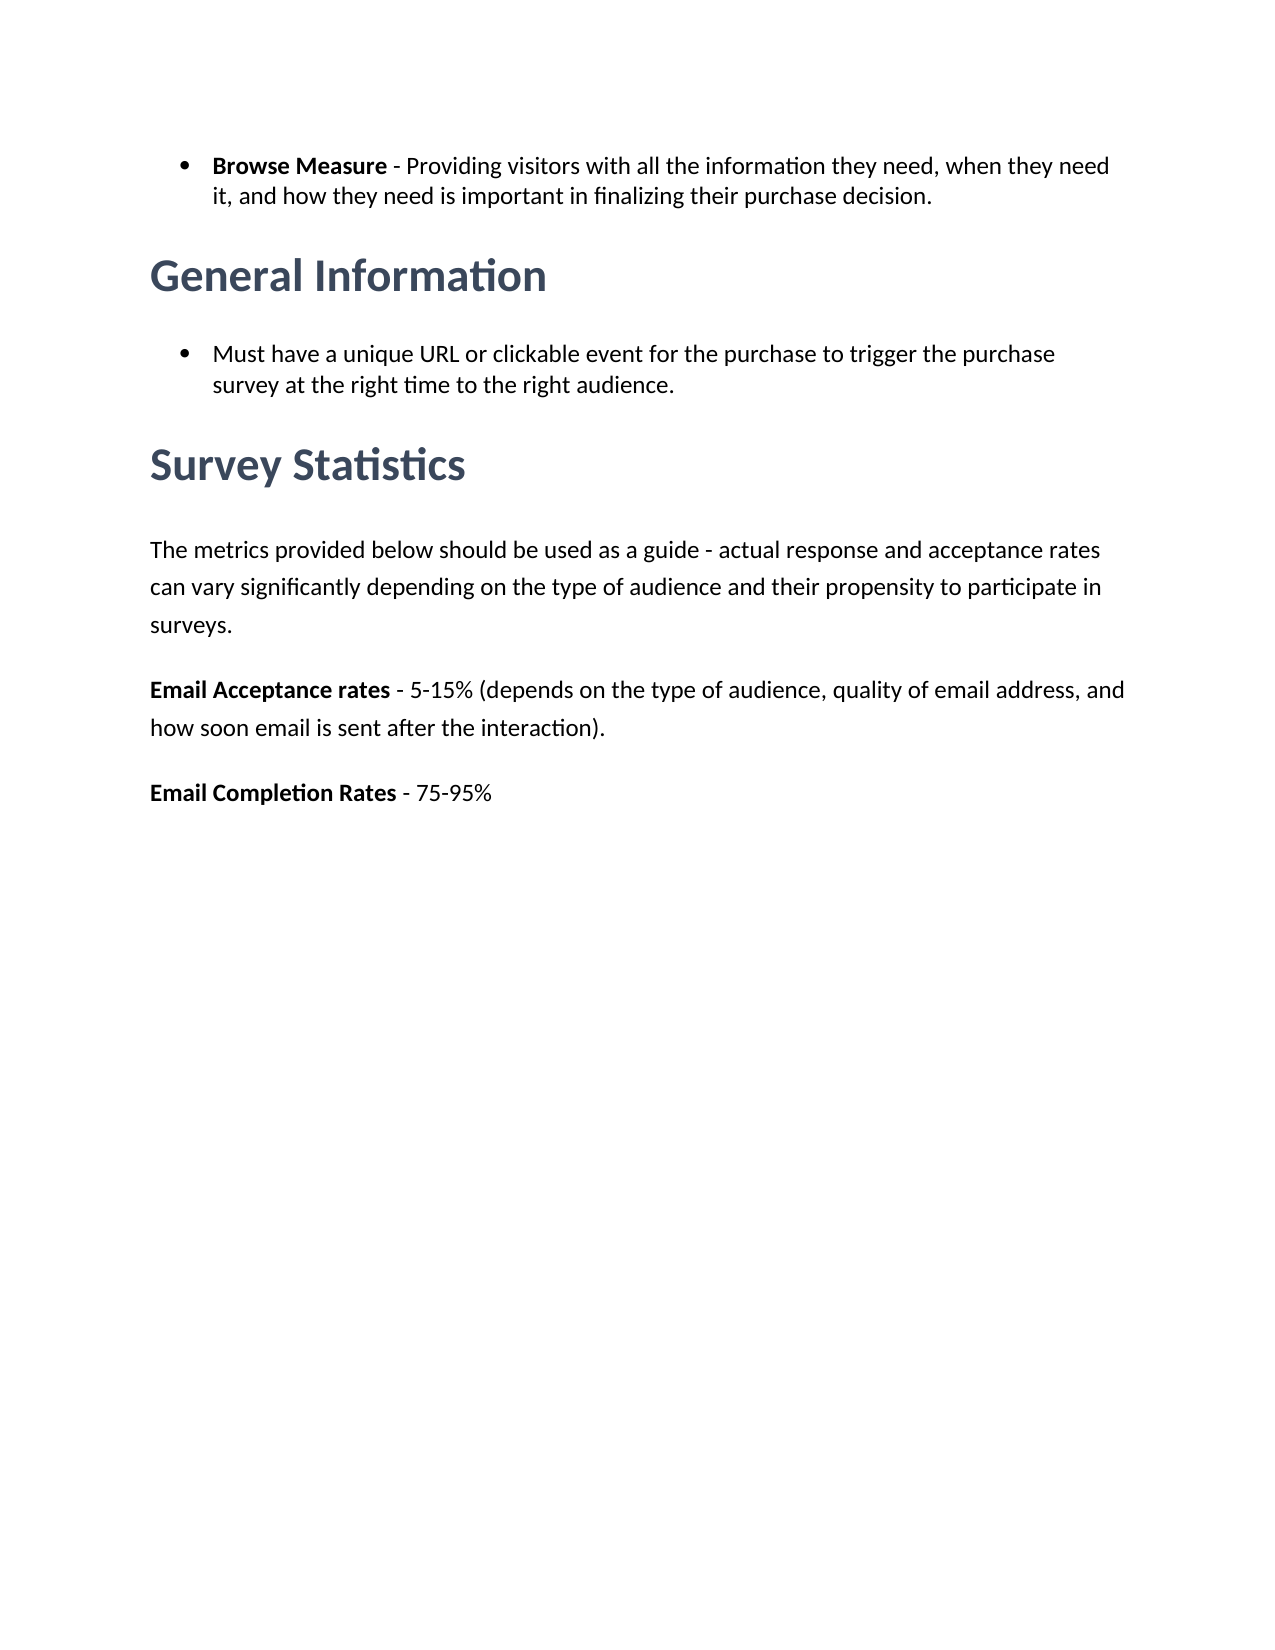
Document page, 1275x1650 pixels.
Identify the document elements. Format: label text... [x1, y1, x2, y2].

text The metrics provided below should be used as a guide - actual response and acceptance rates can vary significantly depending on the type of audience and their propensity to participate in surveys. [150, 527, 1125, 639]
text General Information [150, 246, 1125, 303]
list Browse Measure - Providing visitors with all the information they need, when they need it, and how they need is important in finalizing their purchase decision. [191, 150, 1125, 211]
text Email Completion Rates - 75-95% [150, 770, 1125, 808]
list Must have a unique URL or clickable event for the purchase to trigger the purchase survey at the right time to the right audience. [191, 338, 1125, 399]
text Survey Statistics [150, 434, 1125, 492]
text Email Acceptance rates - 5-15% (depends on the type of audience, quality of email address, and how soon email is sent after the interaction). [150, 667, 1125, 742]
